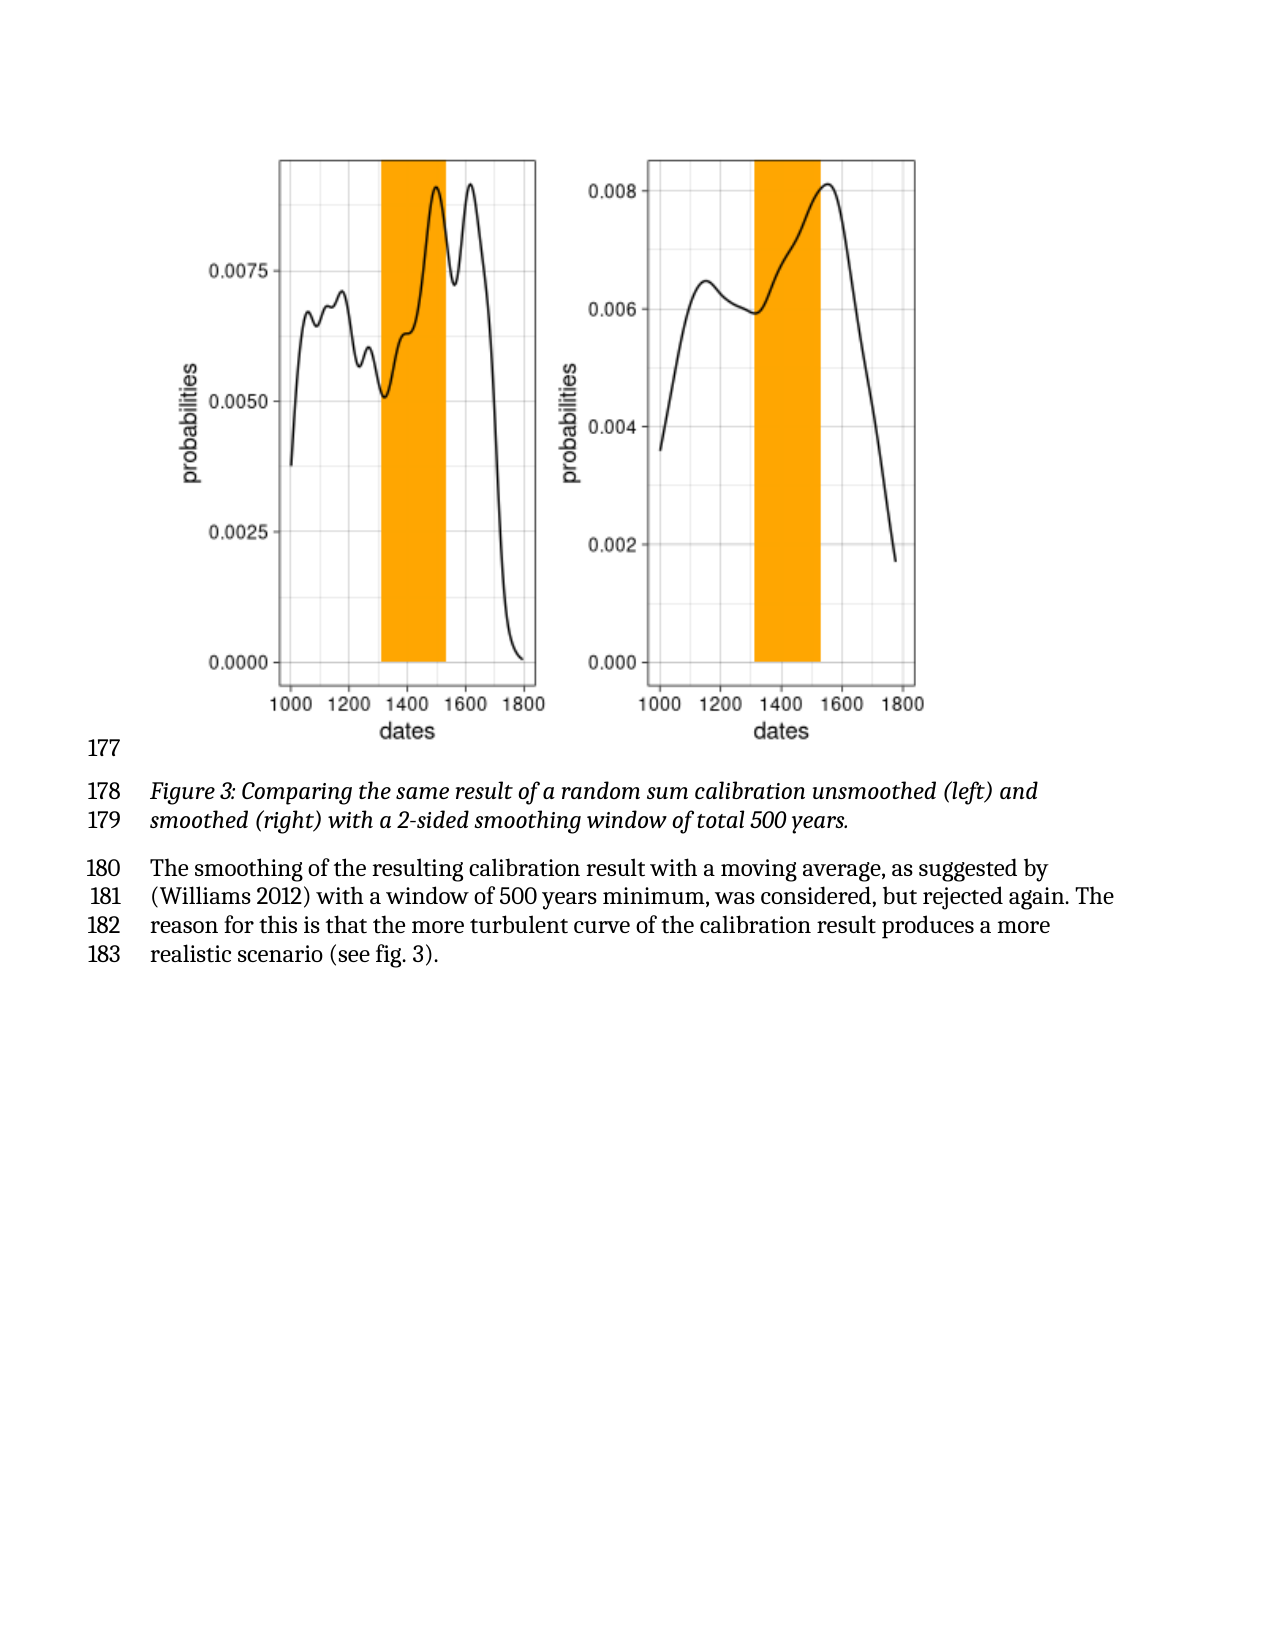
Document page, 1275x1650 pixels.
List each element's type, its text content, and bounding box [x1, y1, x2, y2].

text Figure 3: Comparing the same result of a random sum calibration unsmoothed (left) and smoothed (right) with a 2-sided smoothing window of total 500 years. [150, 777, 1125, 835]
text The smoothing of the resulting calibration result with a moving average, as suggested by (Williams 2012) with a window of 500 years minimum, was considered, but rejected again. The reason for this is that the more turbulent curve of the calibration result produces a more realistic scenario (see fig. 3). [150, 853, 1125, 968]
picture [168, 150, 927, 757]
